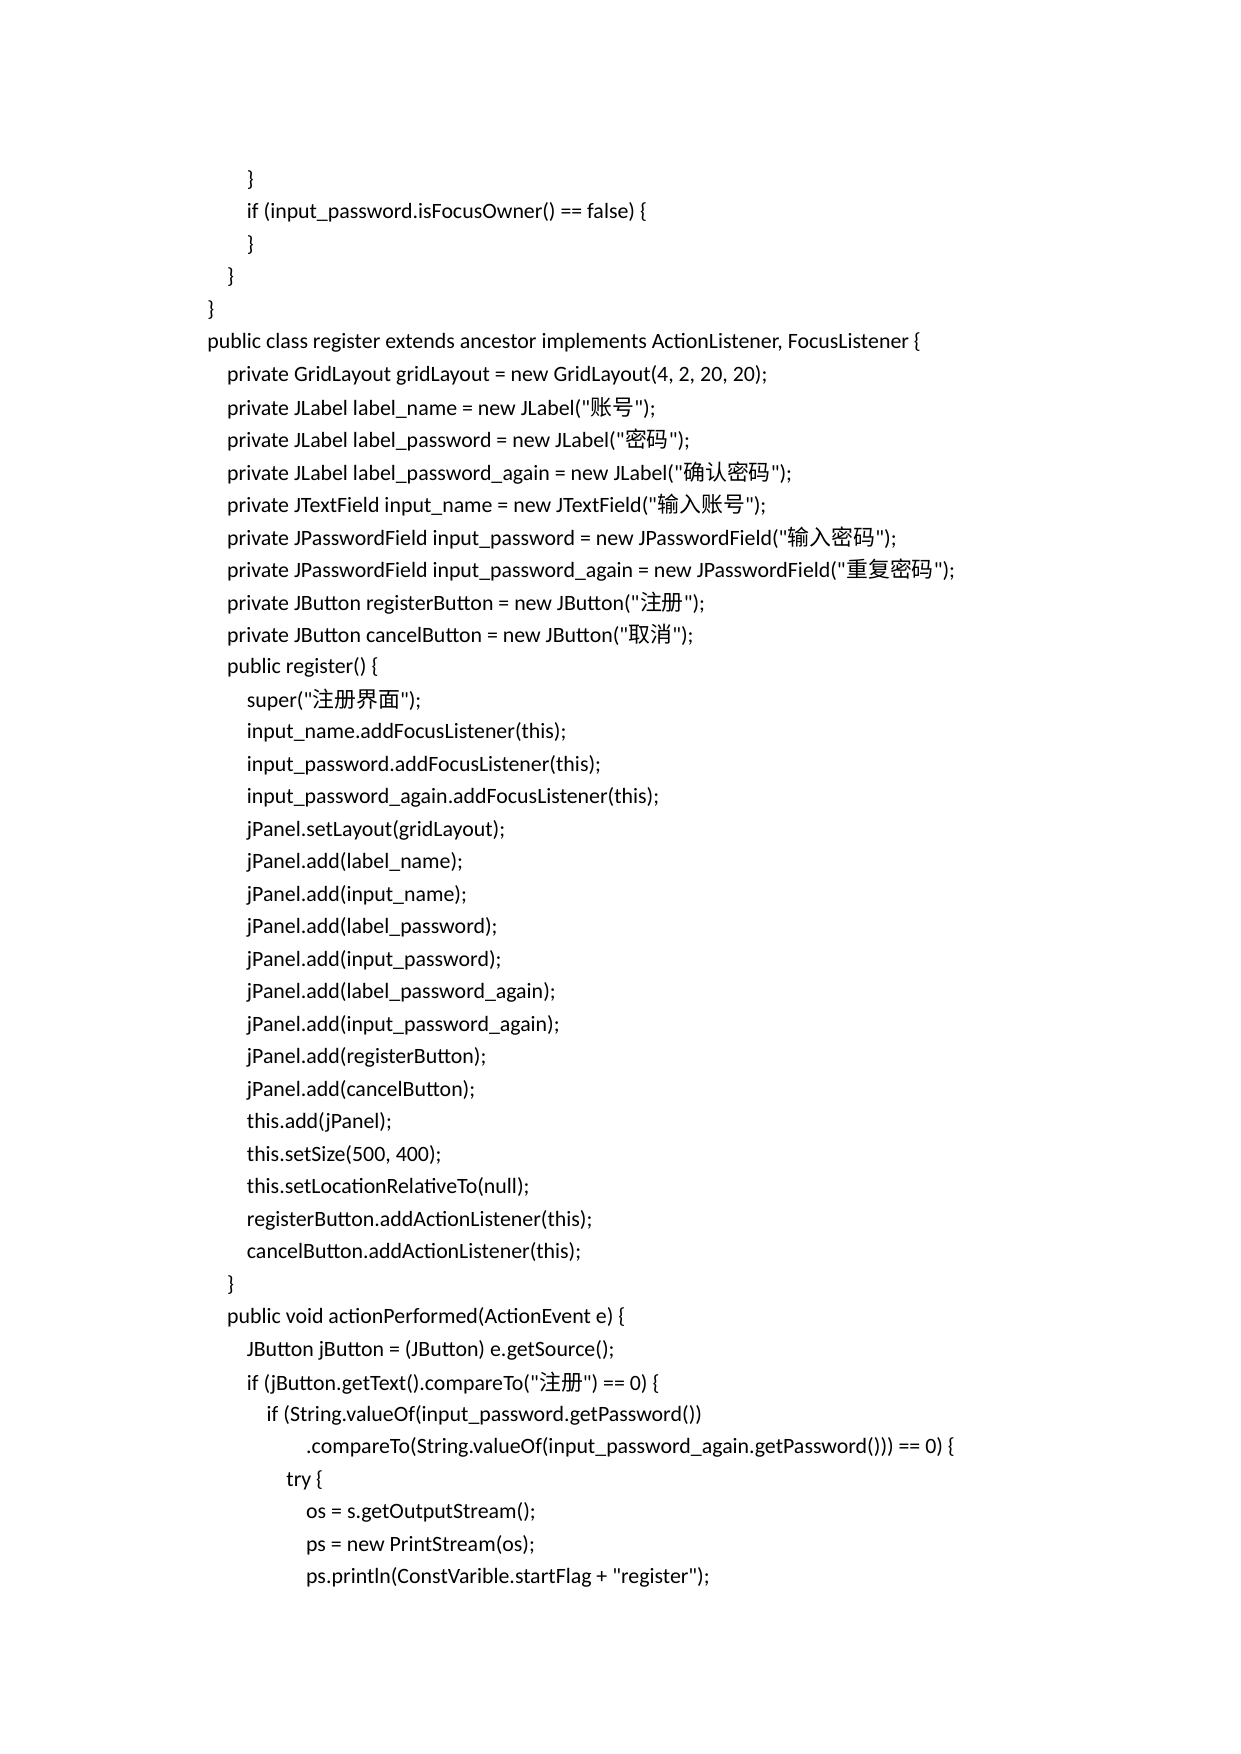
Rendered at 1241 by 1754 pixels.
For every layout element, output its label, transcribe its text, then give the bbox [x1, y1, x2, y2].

text public register() { [187, 649, 1053, 682]
text if (input_password.isFocusOwner() == false) { [187, 194, 1053, 227]
text JButton jButton = (JButton) e.getSource(); [187, 1332, 1053, 1364]
text } [187, 1267, 1053, 1299]
text jPanel.add(label_password); [187, 909, 1053, 942]
text os = s.getOutputStream(); [187, 1494, 1053, 1527]
text public void actionPerformed(ActionEvent e) { [187, 1299, 1053, 1332]
text } [187, 162, 1053, 194]
text ps.println(ConstVarible.startFlag + "register"); [187, 1559, 1053, 1592]
text private JLabel label_name = new JLabel("账号"); [187, 389, 1053, 422]
text jPanel.add(input_name); [187, 877, 1053, 909]
text cancelButton.addActionListener(this); [187, 1234, 1053, 1267]
text jPanel.setLayout(gridLayout); [187, 812, 1053, 844]
text private JButton registerButton = new JButton("注册"); [187, 584, 1053, 617]
text .compareTo(String.valueOf(input_password_again.getPassword())) == 0) { [187, 1429, 1053, 1462]
text jPanel.add(label_name); [187, 844, 1053, 877]
text if (String.valueOf(input_password.getPassword()) [187, 1397, 1053, 1429]
text input_password.addFocusListener(this); [187, 747, 1053, 779]
text private JPasswordField input_password = new JPasswordField("输入密码"); [187, 519, 1053, 552]
text this.add(jPanel); [187, 1104, 1053, 1137]
text private JButton cancelButton = new JButton("取消"); [187, 617, 1053, 649]
text ps = new PrintStream(os); [187, 1527, 1053, 1559]
text registerButton.addActionListener(this); [187, 1202, 1053, 1234]
text jPanel.add(registerButton); [187, 1039, 1053, 1072]
text private JLabel label_password = new JLabel("密码"); [187, 422, 1053, 454]
text this.setLocationRelativeTo(null); [187, 1169, 1053, 1202]
text private JPasswordField input_password_again = new JPasswordField("重复密码"); [187, 552, 1053, 584]
text this.setSize(500, 400); [187, 1137, 1053, 1169]
text } [187, 259, 1053, 292]
text if (jButton.getText().compareTo("注册") == 0) { [187, 1364, 1053, 1397]
text input_name.addFocusListener(this); [187, 714, 1053, 747]
text jPanel.add(cancelButton); [187, 1072, 1053, 1104]
text super("注册界面"); [187, 682, 1053, 714]
text public class register extends ancestor implements ActionListener, FocusListener { [187, 324, 1053, 357]
text input_password_again.addFocusListener(this); [187, 779, 1053, 812]
text private JTextField input_name = new JTextField("输入账号"); [187, 487, 1053, 519]
text jPanel.add(input_password_again); [187, 1007, 1053, 1039]
text jPanel.add(input_password); [187, 942, 1053, 974]
text } [187, 227, 1053, 259]
text private JLabel label_password_again = new JLabel("确认密码"); [187, 454, 1053, 487]
text private GridLayout gridLayout = new GridLayout(4, 2, 20, 20); [187, 357, 1053, 389]
text jPanel.add(label_password_again); [187, 974, 1053, 1007]
text try { [187, 1462, 1053, 1494]
text } [187, 292, 1053, 324]
